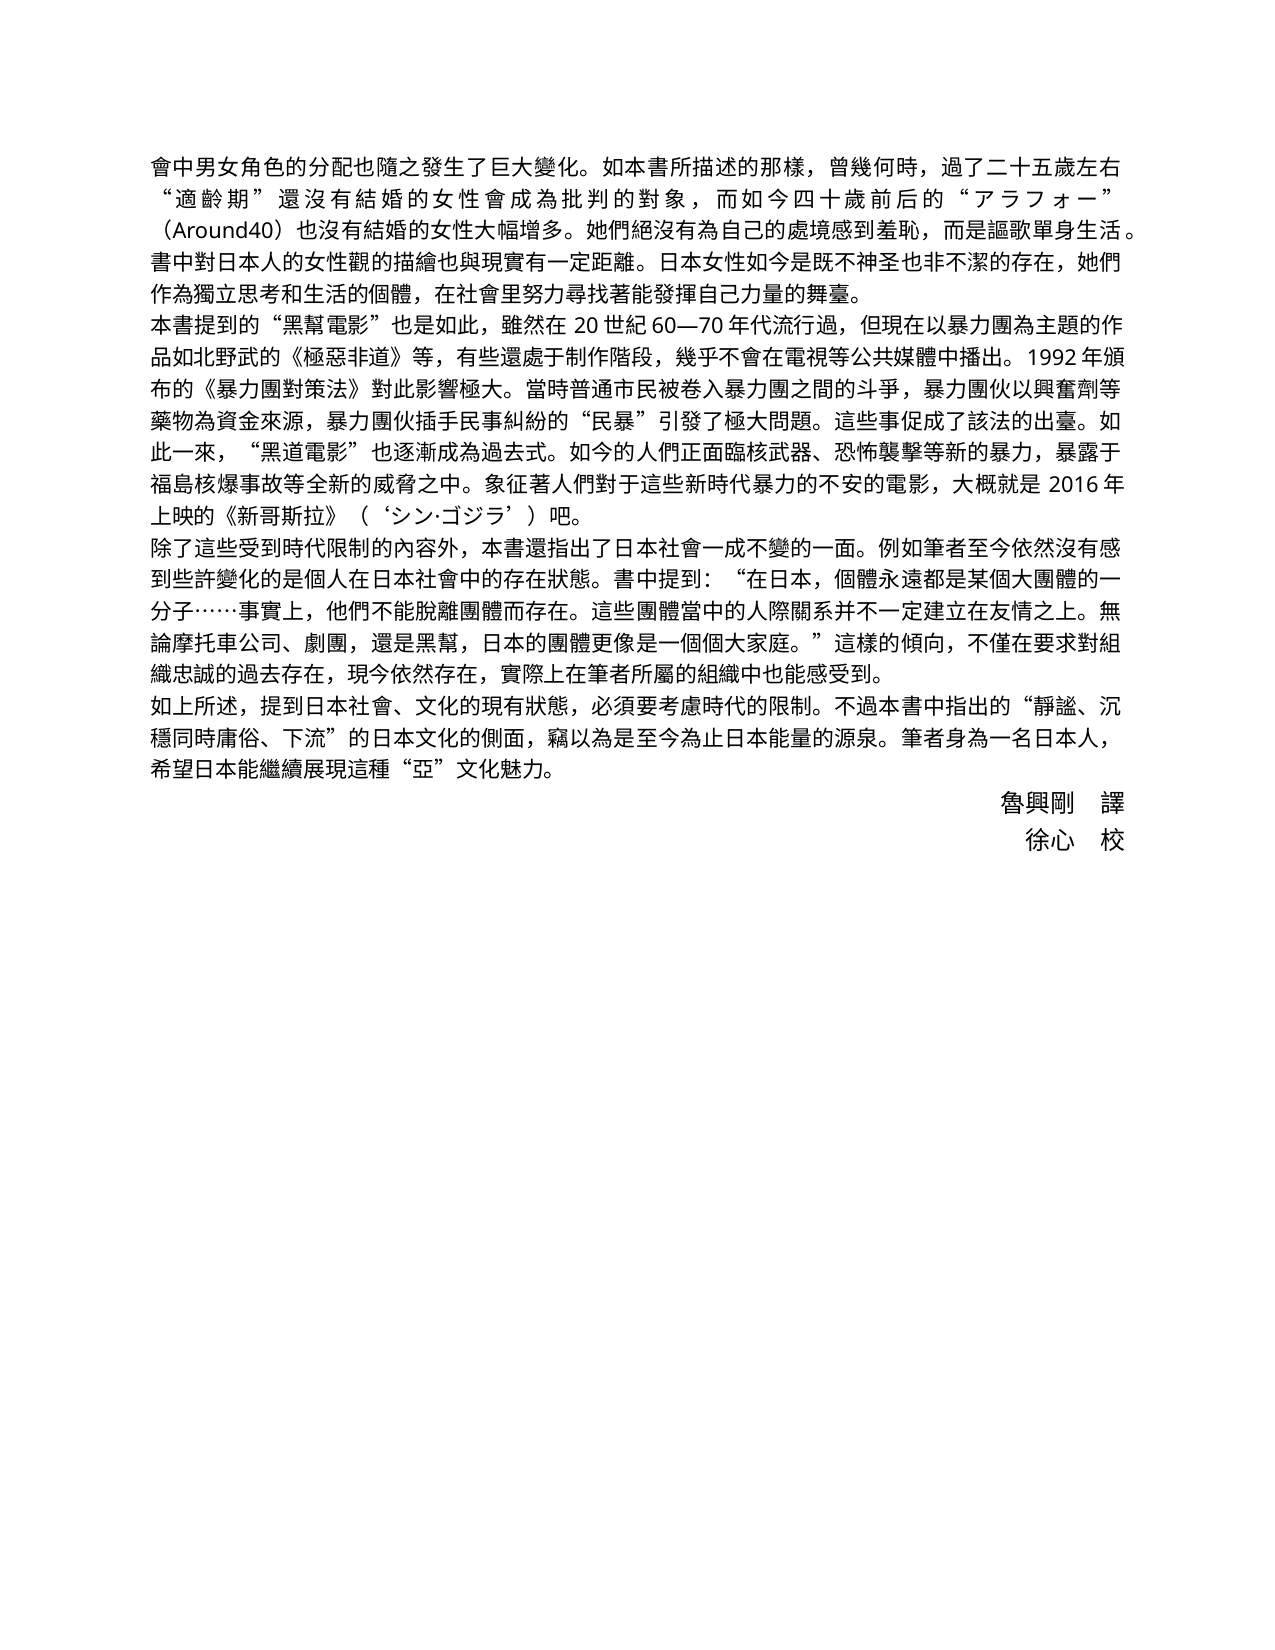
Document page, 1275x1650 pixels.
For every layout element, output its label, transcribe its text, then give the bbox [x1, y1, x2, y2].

text 除了這些受到時代限制的內容外，本書還指出了日本社會一成不變的一面。例如筆者至今依然沒有感到些許變化的是個人在日本社會中的存在狀態。書中提到：“在日本，個體永遠都是某個大團體的一分子……事實上，他們不能脫離團體而存在。這些團體當中的人際關系并不一定建立在友情之上。無論摩托車公司、劇團，還是黑幫，日本的團體更像是一個個大家庭。”這樣的傾向，不僅在要求對組織忠誠的過去存在，現今依然存在，實際上在筆者所屬的組織中也能感受到。 [150, 531, 1125, 689]
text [150, 150, 1125, 308]
text 魯興剛 譯 [150, 784, 1125, 820]
text 本書提到的“黑幫電影”也是如此，雖然在20世紀60—70年代流行過，但現在以暴力團為主題的作品如北野武的《極惡非道》等，有些還處于制作階段，幾乎不會在電視等公共媒體中播出。1992年頒布的《暴力團對策法》對此影響極大。當時普通市民被卷入暴力團之間的斗爭，暴力團伙以興奮劑等藥物為資金來源，暴力團伙插手民事糾紛的“民暴”引發了極大問題。這些事促成了該法的出臺。如此一來，“黑道電影”也逐漸成為過去式。如今的人們正面臨核武器、恐怖襲擊等新的暴力，暴露于福島核爆事故等全新的威脅之中。象征著人們對于這些新時代暴力的不安的電影，大概就是2016年上映的《新哥斯拉》（‘シン·ゴジラ’）吧。 [150, 308, 1125, 531]
text 徐心 校 [150, 820, 1125, 856]
text 如上所述，提到日本社會、文化的現有狀態，必須要考慮時代的限制。不過本書中指出的“靜謐、沉穩同時庸俗、下流”的日本文化的側面，竊以為是至今為止日本能量的源泉。筆者身為一名日本人，希望日本能繼續展現這種“亞”文化魅力。 [150, 689, 1125, 784]
